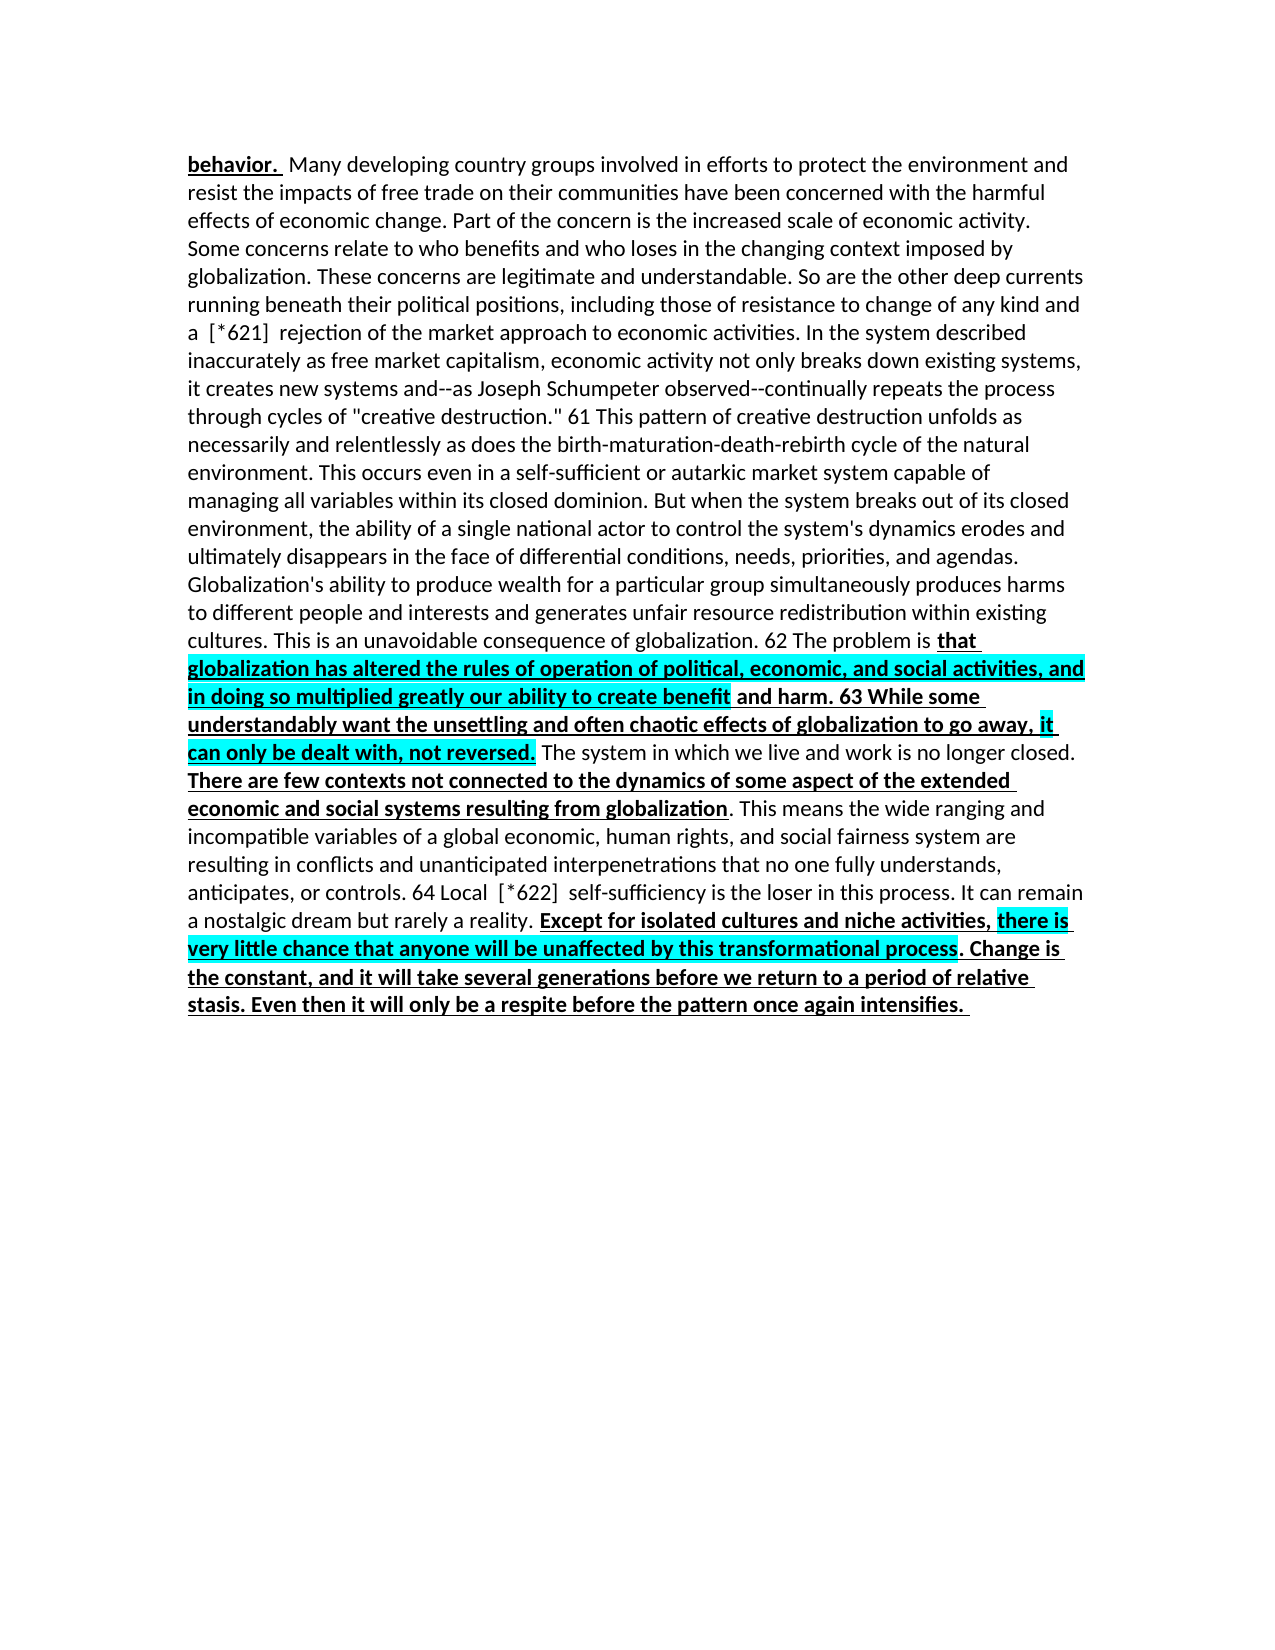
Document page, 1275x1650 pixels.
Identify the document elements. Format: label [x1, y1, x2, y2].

text [187, 150, 1087, 1019]
